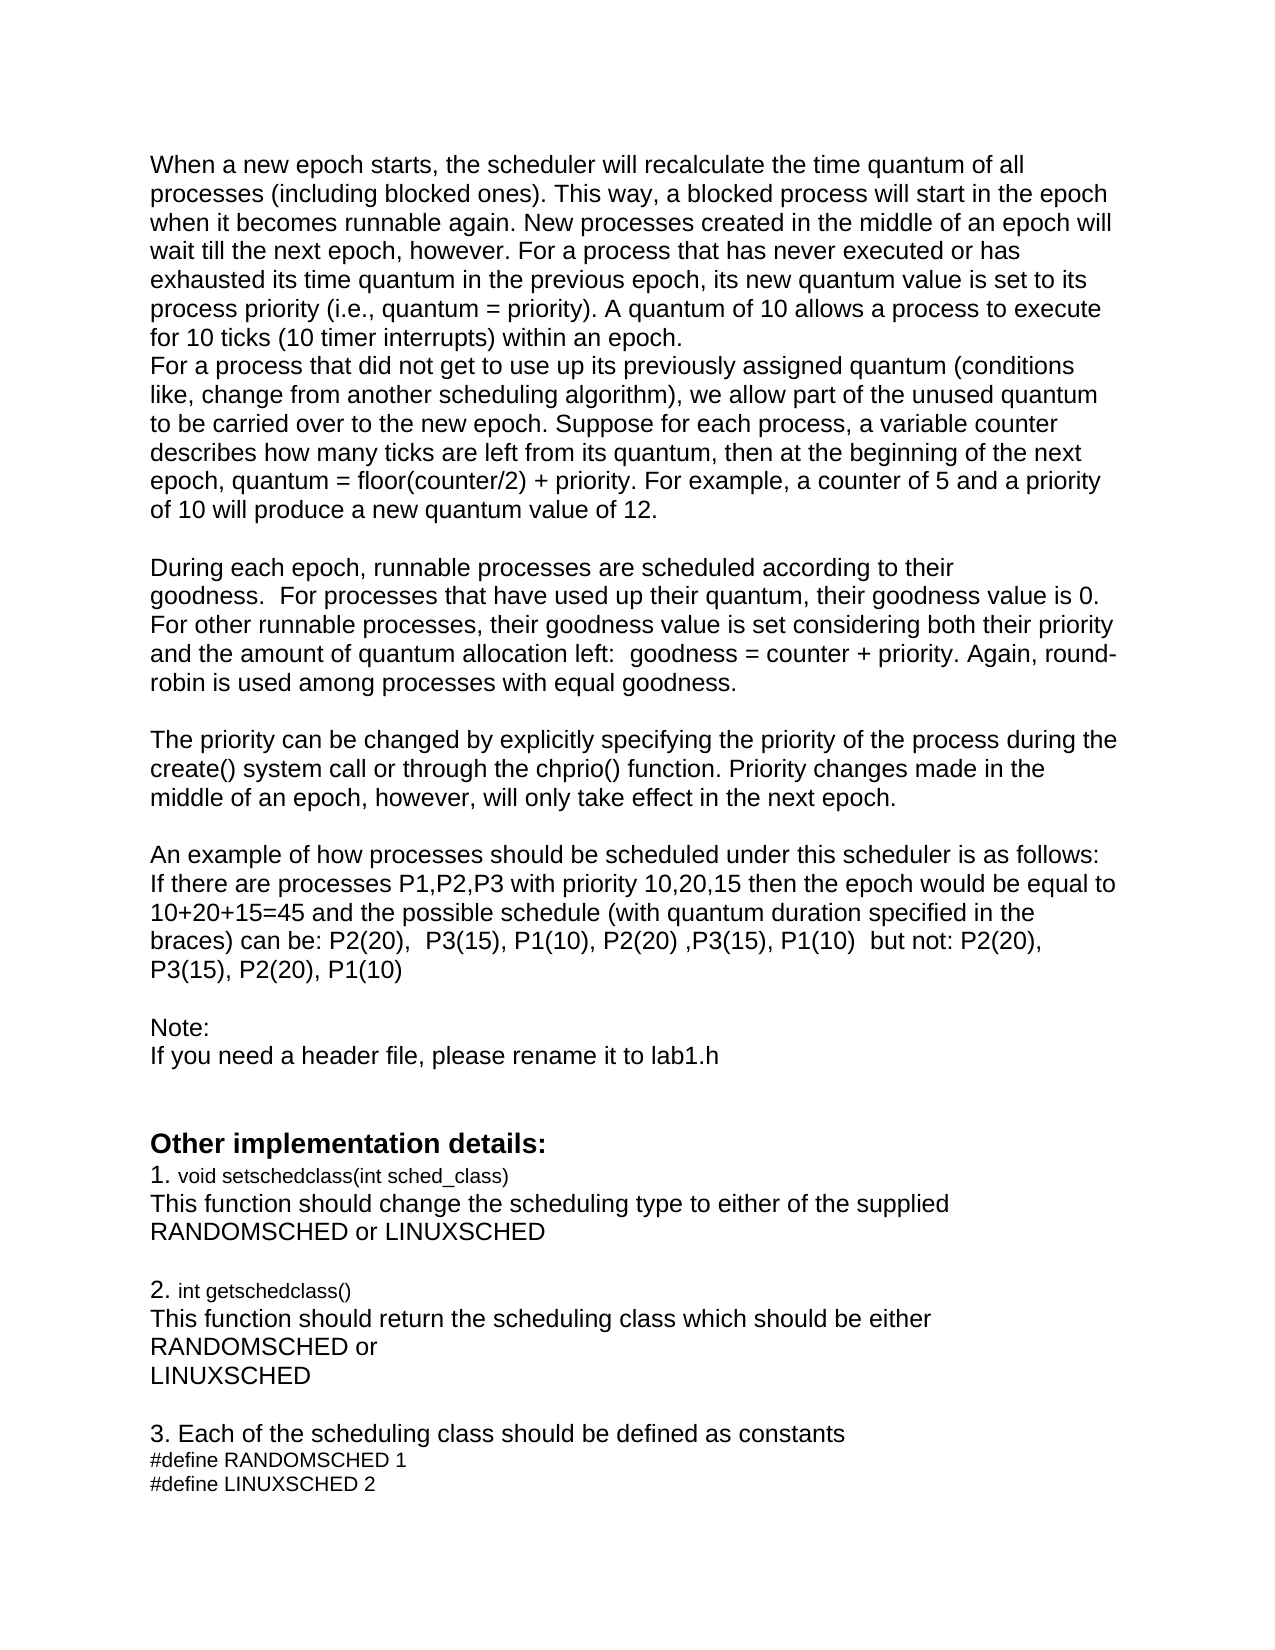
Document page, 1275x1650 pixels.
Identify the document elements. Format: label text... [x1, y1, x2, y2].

text Other implementation details: [150, 1127, 1125, 1160]
text This function should change the scheduling type to either of the supplied RANDOMSCHED or LINUXSCHED [150, 1189, 1125, 1246]
text When a new epoch starts, the scheduler will recalculate the time quantum of all processes (including blocked ones). This way, a blocked process will start in the epoch when it becomes runnable again. New processes created in the middle of an epoch will wait till the next epoch, however. For a process that has never executed or has exhausted its time quantum in the previous epoch, its new quantum value is set to its process priority (i.e., quantum = priority). A quantum of 10 allows a process to execute for 10 ticks (10 timer interrupts) within an epoch. [150, 150, 1125, 351]
text #define RANDOMSCHED 1 [150, 1447, 1125, 1471]
text LINUXSCHED [150, 1361, 1125, 1390]
text This function should return the scheduling class which should be either RANDOMSCHED or [150, 1304, 1125, 1361]
text 2. int getschedclass() [150, 1275, 1125, 1304]
text During each epoch, runnable processes are scheduled according to their goodness. For processes that have used up their quantum, their goodness value is 0. For other runnable processes, their goodness value is set considering both their priority and the amount of quantum allocation left: goodness = counter + priority. Again, round-robin is used among processes with equal goodness. [150, 552, 1125, 696]
text If you need a header file, please rename it to lab1.h [150, 1041, 1125, 1070]
text An example of how processes should be scheduled under this scheduler is as follows: [150, 840, 1125, 869]
text If there are processes P1,P2,P3 with priority 10,20,15 then the epoch would be equal to 10+20+15=45 and the possible schedule (with quantum duration specified in the braces) can be: P2(20), P3(15), P1(10), P2(20) ,P3(15), P1(10) but not: P2(20), P3(15), P2(20), P1(10) [150, 869, 1125, 984]
text 1. void setschedclass(int sched_class) [150, 1160, 1125, 1189]
text The priority can be changed by explicitly specifying the priority of the process during the create() system call or through the chprio() function. Priority changes made in the middle of an epoch, however, will only take effect in the next epoch. [150, 725, 1125, 811]
text Note: [150, 1012, 1125, 1041]
text 3. Each of the scheduling class should be defined as constants [150, 1419, 1125, 1447]
text For a process that did not get to use up its previously assigned quantum (conditions like, change from another scheduling algorithm), we allow part of the unused quantum to be carried over to the new epoch. Suppose for each process, a variable counter describes how many ticks are left from its quantum, then at the beginning of the next epoch, quantum = floor(counter/2) + priority. For example, a counter of 5 and a priority of 10 will produce a new quantum value of 12. [150, 351, 1125, 524]
text #define LINUXSCHED 2 [150, 1471, 1125, 1495]
